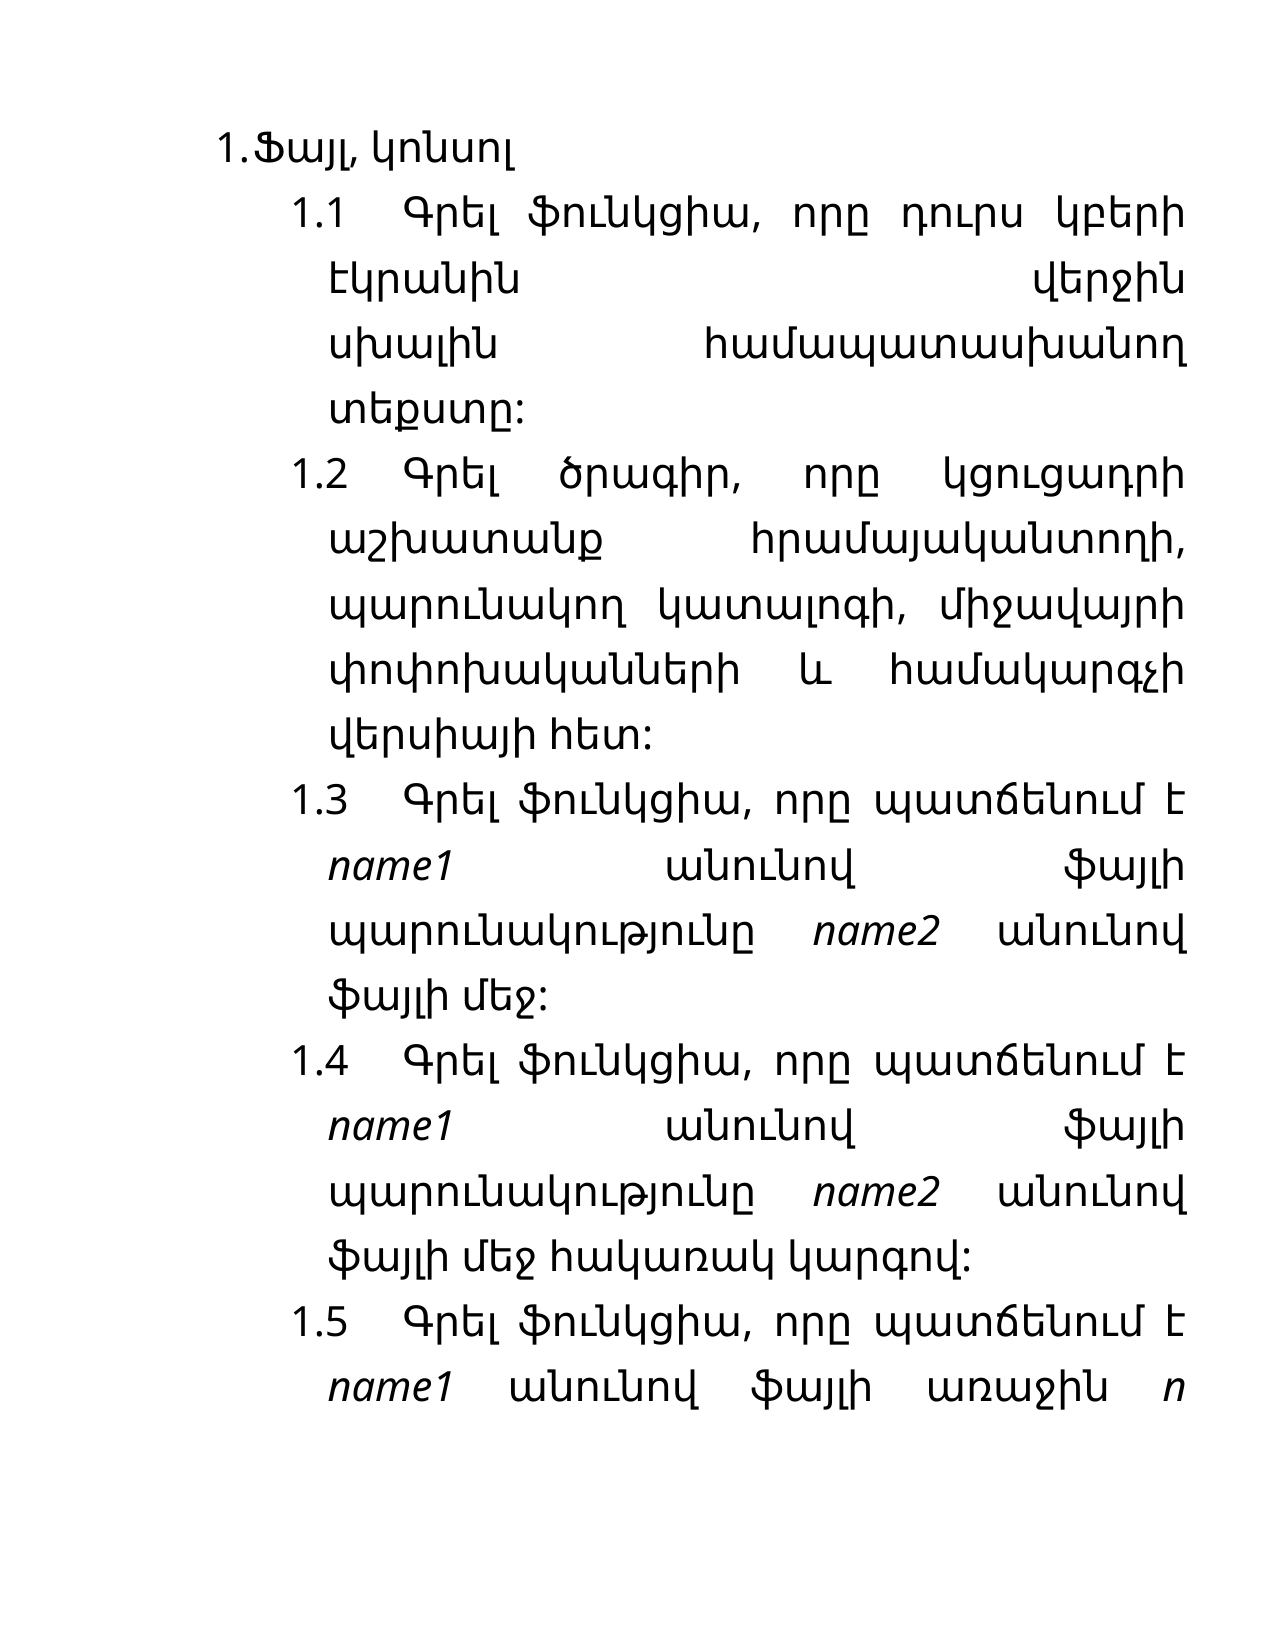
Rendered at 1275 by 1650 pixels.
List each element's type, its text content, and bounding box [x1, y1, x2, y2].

list Ֆայլ, կոնսոլ [215, 118, 1186, 175]
list Գրել ֆունկցիա, որը պատճենում է name1 անունով ֆայլի պարունակությունը name2 անունով ֆայլի մեջ: [290, 770, 1186, 1023]
list Գրել ֆունկցիա, որը պատճենում է name1 անունով ֆայլի պարունակությունը name2 անունով ֆայլի մեջ հակառակ կարգով: [290, 1031, 1186, 1283]
list Գրել ծրագիր, որը կցուցադրի աշխատանք հրամայականտողի, պարունակող կատալոգի, միջավայրի փոփոխականների և համակարգչի վերսիայի հետ: [290, 444, 1186, 762]
list Գրել ֆունկցիա, որը դուրս կբերի էկրանին վերջին սխալին համապատասխանող տեքստը: [290, 183, 1186, 436]
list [290, 1292, 1186, 1414]
